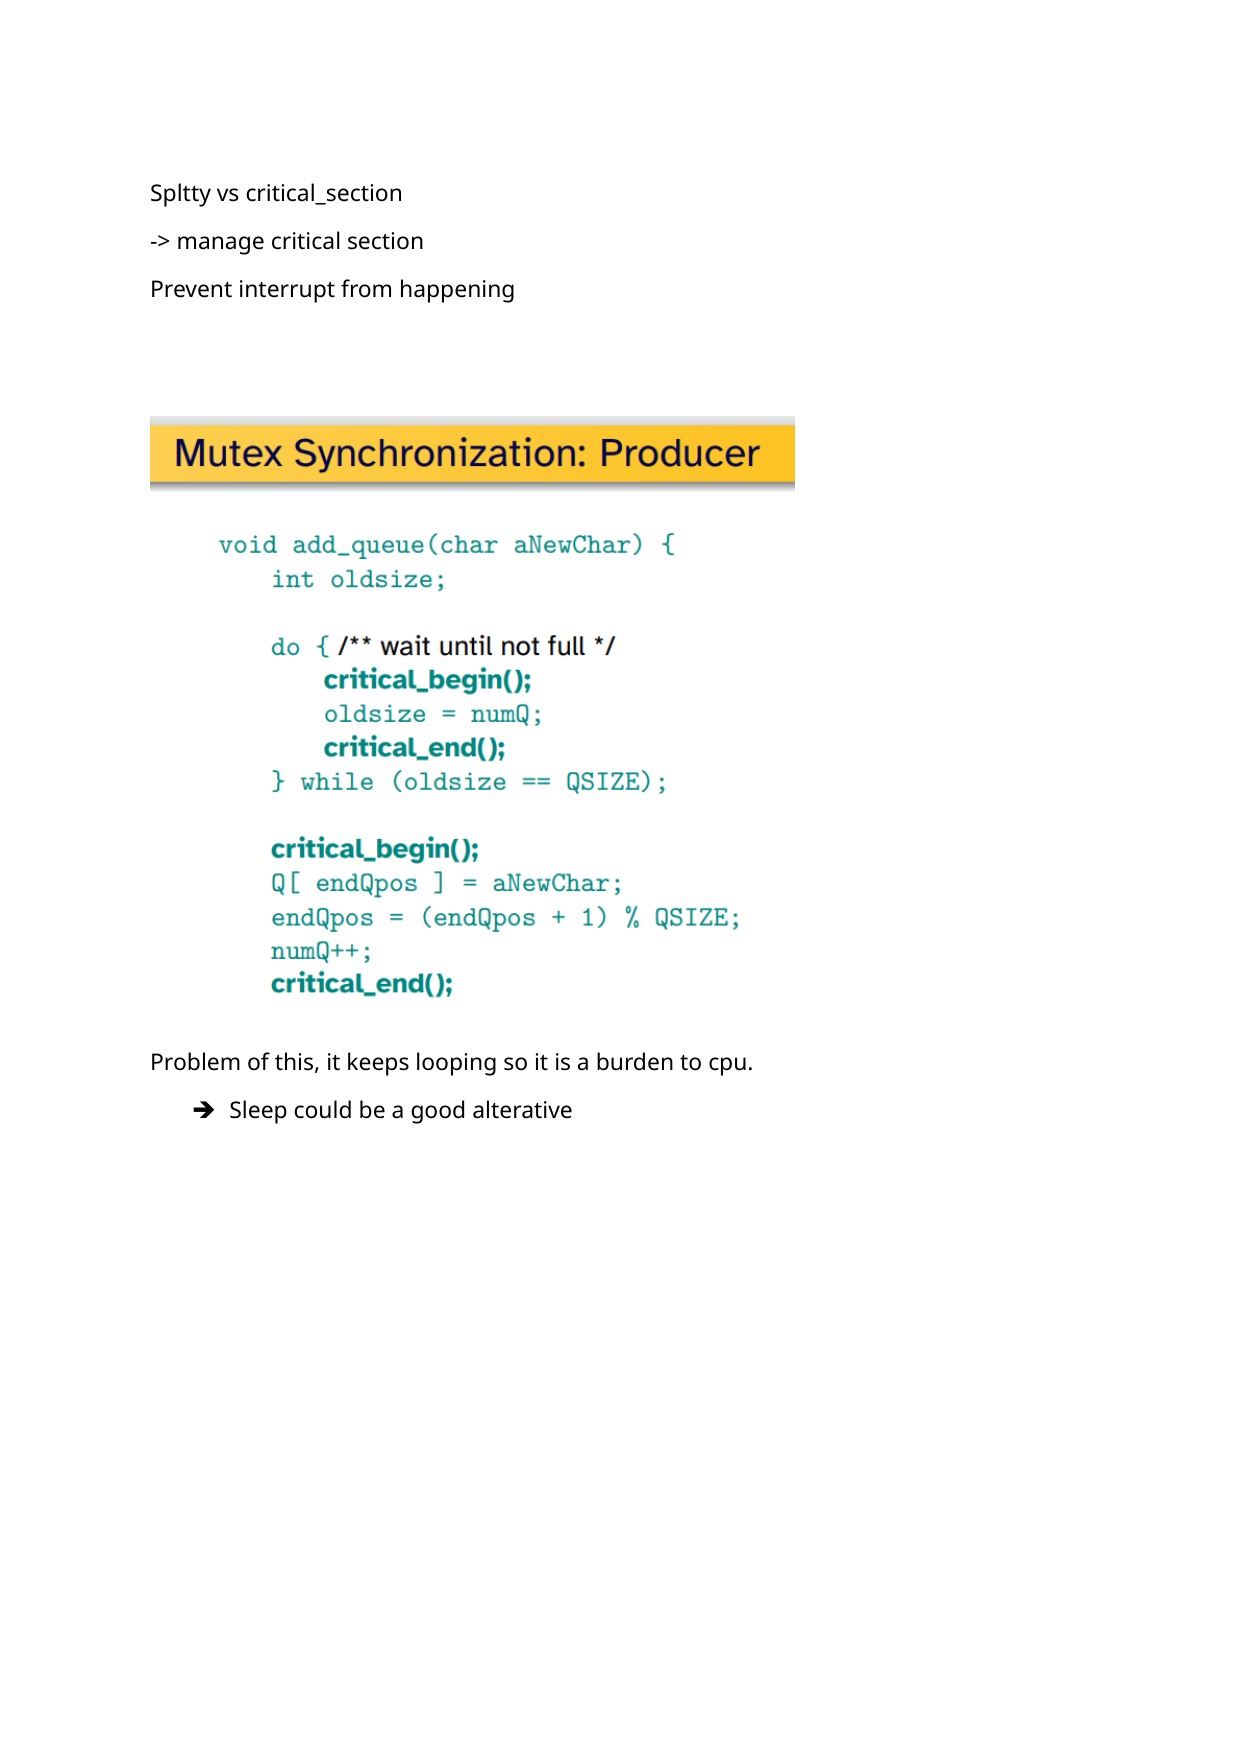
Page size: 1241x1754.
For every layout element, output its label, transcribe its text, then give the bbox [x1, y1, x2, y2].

list Sleep could be a good alterative [192, 1094, 1090, 1125]
text -> manage critical section [150, 225, 1090, 256]
text Problem of this, it keeps looping so it is a burden to cpu. [150, 1046, 1090, 1077]
text Prevent interrupt from happening [150, 273, 1090, 304]
text Spltty vs critical_section [150, 177, 1090, 208]
picture [150, 416, 795, 1030]
